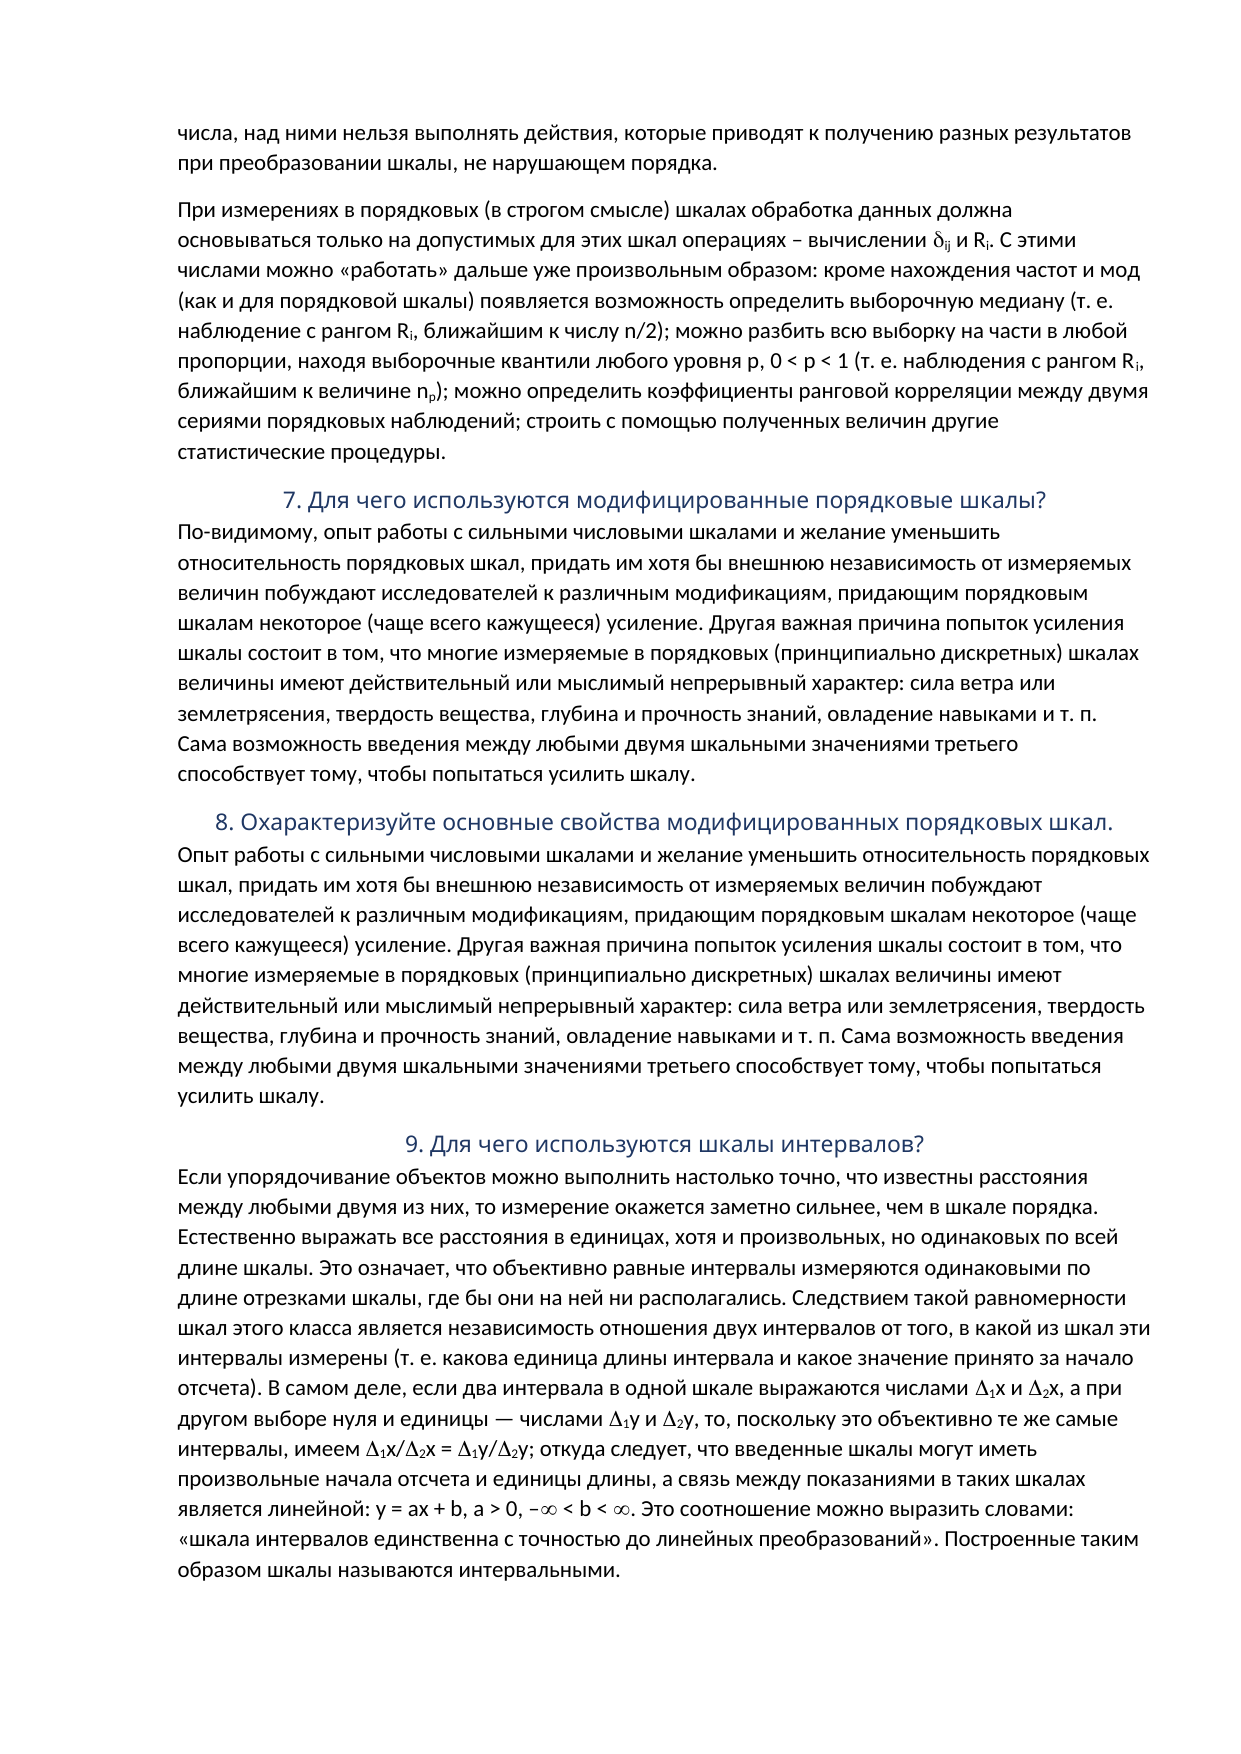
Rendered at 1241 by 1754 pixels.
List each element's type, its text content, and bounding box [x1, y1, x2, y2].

text Если упорядочивание объектов можно выполнить настолько точно, что известны расстояния между любыми двумя из них, то измерение окажется заметно сильнее, чем в шкале порядка. Естественно выражать все расстояния в единицах, хотя и произвольных, но одинаковых по всей длине шкалы. Это означает, что объективно равные интервалы измеряются одинаковыми по длине отрезками шкалы, где бы они на ней ни располагались. Следствием такой равномерности шкал этого класса является независимость отношения двух интервалов от того, в какой из шкал эти интервалы измерены (т. е. какова единица длины интервала и какое значение принято за начало отсчета). В самом деле, если два интервала в одной шкале выражаются числами 1x и 2x, а при другом выборе нуля и единицы — числами 1y и 2y, то, поскольку это объективно те же самые интервалы, имеем 1x/2x = 1y/2y; откуда следует, что введенные шкалы могут иметь произвольные начала отсчета и единицы длины, а связь между показаниями в таких шкалах является линейной: у = ах + b, а > 0, – < b < . Это соотношение можно выразить словами: «шкала интервалов единственна с точностью до линейных преобразований». Построенные таким образом шкалы называются интервальными. [177, 1162, 1152, 1583]
text При измерениях в порядковых (в строгом смысле) шкалах обработка данных должна основываться только на допустимых для этих шкал операциях – вычислении ij и Ri. С этими числами можно «работать» дальше уже произвольным образом: кроме нахождения частот и мод (как и для порядковой шкалы) появляется возможность определить выборочную медиану (т. е. наблюдение с рангом Ri, ближайшим к числу n/2); можно разбить всю выборку на части в любой пропорции, находя выборочные квантили любого уровня р, 0 < р < 1 (т. е. наблюдения с рангом Ri, ближайшим к величине nр); можно определить коэффициенты ранговой корреляции между двумя сериями порядковых наблюдений; строить с помощью полученных величин другие статистические процедуры. [177, 195, 1152, 465]
text Опыт работы с сильными числовыми шкалами и желание уменьшить относительность порядковых шкал, придать им хотя бы внешнюю независимость от измеряемых величин побуждают исследователей к различным модификациям, придающим порядковым шкалам некоторое (чаще всего кажущееся) усиление. Другая важная причина попыток усиления шкалы состоит в том, что многие измеряемые в порядковых (принципиально дискретных) шкалах величины имеют действительный или мыслимый непрерывный характер: сила ветра или землетрясения, твердость вещества, глубина и прочность знаний, овладение навыками и т. п. Сама возможность введения между любыми двумя шкальными значениями третьего способствует тому, чтобы попытаться усилить шкалу. [177, 840, 1152, 1109]
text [177, 118, 1152, 176]
text По-видимому, опыт работы с сильными числовыми шкалами и желание уменьшить относительность порядковых шкал, придать им хотя бы внешнюю независимость от измеряемых величин побуждают исследователей к различным модификациям, придающим порядковым шкалам некоторое (чаще всего кажущееся) усиление. Другая важная причина попыток усиления шкалы состоит в том, что многие измеряемые в порядковых (принципиально дискретных) шкалах величины имеют действительный или мыслимый непрерывный характер: сила ветра или землетрясения, твердость вещества, глубина и прочность знаний, овладение навыками и т. п. Сама возможность введения между любыми двумя шкальными значениями третьего способствует тому, чтобы попытаться усилить шкалу. [177, 517, 1152, 787]
subtitle 7. Для чего используются модифицированные порядковые шкалы? [177, 484, 1152, 515]
subtitle 9. Для чего используются шкалы интервалов? [177, 1128, 1152, 1159]
subtitle 8. Охарактеризуйте основные свойства модифицированных порядковых шкал. [177, 806, 1152, 837]
